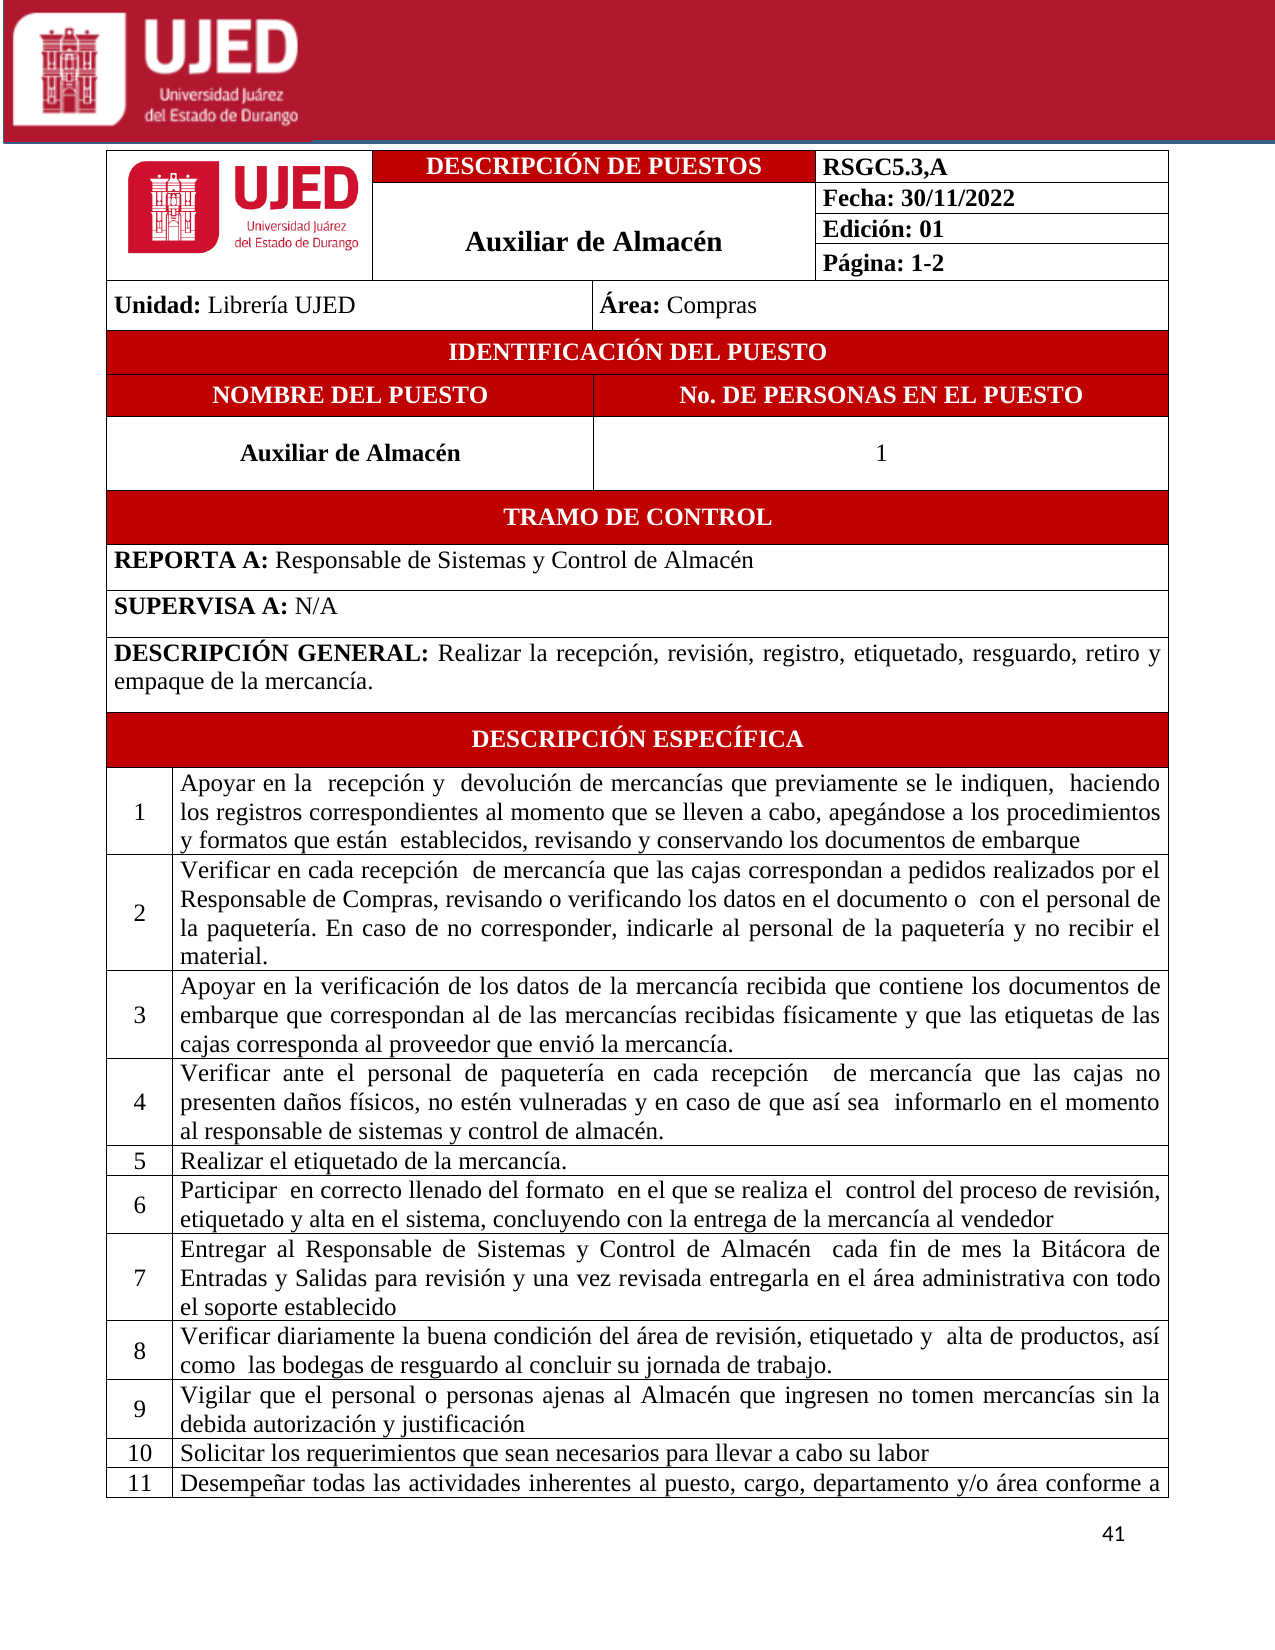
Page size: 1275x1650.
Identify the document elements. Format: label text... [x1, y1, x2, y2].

table_cell Verificar en cada recepción de mercancía que las cajas correspondan a pedidos realizados por el Responsable de Compras, revisando o verificando los datos en el documento o con el personal de la paquetería. En caso de no corresponder, indicarle al personal de la paquetería y no recibir el material. [173, 855, 1168, 970]
table_cell DESCRIPCIÓN ESPECÍFICA [107, 713, 1168, 767]
table_cell Unidad: Librería UJED [107, 281, 592, 330]
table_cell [173, 1468, 1168, 1497]
table_cell 3 [107, 971, 172, 1057]
table_cell No. DE PERSONAS EN EL PUESTO [594, 375, 1168, 416]
table_cell 9 [107, 1380, 172, 1437]
table_cell Página: 1-2 [816, 244, 1168, 280]
table_cell 8 [107, 1321, 172, 1379]
table_cell Auxiliar de Almacén [373, 183, 815, 280]
table_cell Auxiliar de Almacén [107, 417, 593, 490]
table_cell SUPERVISA A: N/A [107, 591, 1168, 637]
table_cell 11 [107, 1468, 172, 1497]
table_cell TRAMO DE CONTROL [107, 491, 1168, 544]
table_cell NOMBRE DEL PUESTO [107, 375, 593, 416]
table_cell 1 [107, 768, 172, 854]
table_cell DESCRIPCIÓN GENERAL: Realizar la recepción, revisión, registro, etiquetado, resguardo, retiro y empaque de la mercancía. [107, 638, 1168, 712]
table_cell Verificar diariamente la buena condición del área de revisión, etiquetado y alta de productos, así como las bodegas de resguardo al concluir su jornada de trabajo. [173, 1321, 1168, 1379]
table_cell REPORTA A: Responsable de Sistemas y Control de Almacén [107, 545, 1168, 590]
table_cell IDENTIFICACIÓN DEL PUESTO [107, 331, 1168, 374]
table_cell 2 [107, 855, 172, 970]
table_cell 4 [107, 1059, 172, 1145]
table_cell Verificar ante el personal de paquetería en cada recepción de mercancía que las cajas no presenten daños físicos, no estén vulneradas y en caso de que así sea informarlo en el momento al responsable de sistemas y control de almacén. [173, 1059, 1168, 1145]
table_cell Edición: 01 [816, 214, 1168, 243]
table_cell Apoyar en la recepción y devolución de mercancías que previamente se le indiquen, haciendo los registros correspondientes al momento que se lleven a cabo, apegándose a los procedimientos y formatos que están establecidos, revisando y conservando los documentos de embarque [173, 768, 1168, 854]
table_cell Realizar el etiquetado de la mercancía. [173, 1146, 1168, 1174]
table_cell 6 [107, 1176, 172, 1233]
table_cell 10 [107, 1439, 172, 1467]
table_cell 1 [594, 417, 1168, 490]
table_header [107, 151, 372, 280]
picture [114, 151, 365, 262]
table_cell Área: Compras [593, 281, 1168, 330]
table_cell Fecha: 30/11/2022 [816, 183, 1168, 213]
table_cell 7 [107, 1234, 172, 1320]
table_header DESCRIPCIÓN DE PUESTOS [373, 151, 815, 182]
table_cell Vigilar que el personal o personas ajenas al Almacén que ingresen no tomen mercancías sin la debida autorización y justificación [173, 1380, 1168, 1437]
table_cell Participar en correcto llenado del formato en el que se realiza el control del proceso de revisión, etiquetado y alta en el sistema, concluyendo con la entrega de la mercancía al vendedor [173, 1176, 1168, 1233]
table_cell 5 [107, 1146, 172, 1174]
table_cell Solicitar los requerimientos que sean necesarios para llevar a cabo su labor [173, 1439, 1168, 1467]
table_cell Entregar al Responsable de Sistemas y Control de Almacén cada fin de mes la Bitácora de Entradas y Salidas para revisión y una vez revisada entregarla en el área administrativa con todo el soporte establecido [173, 1234, 1168, 1320]
table_cell Apoyar en la verificación de los datos de la mercancía recibida que contiene los documentos de embarque que correspondan al de las mercancías recibidas físicamente y que las etiquetas de las cajas corresponda al proveedor que envió la mercancía. [173, 971, 1168, 1057]
table_header RSGC5.3,A [816, 151, 1168, 182]
